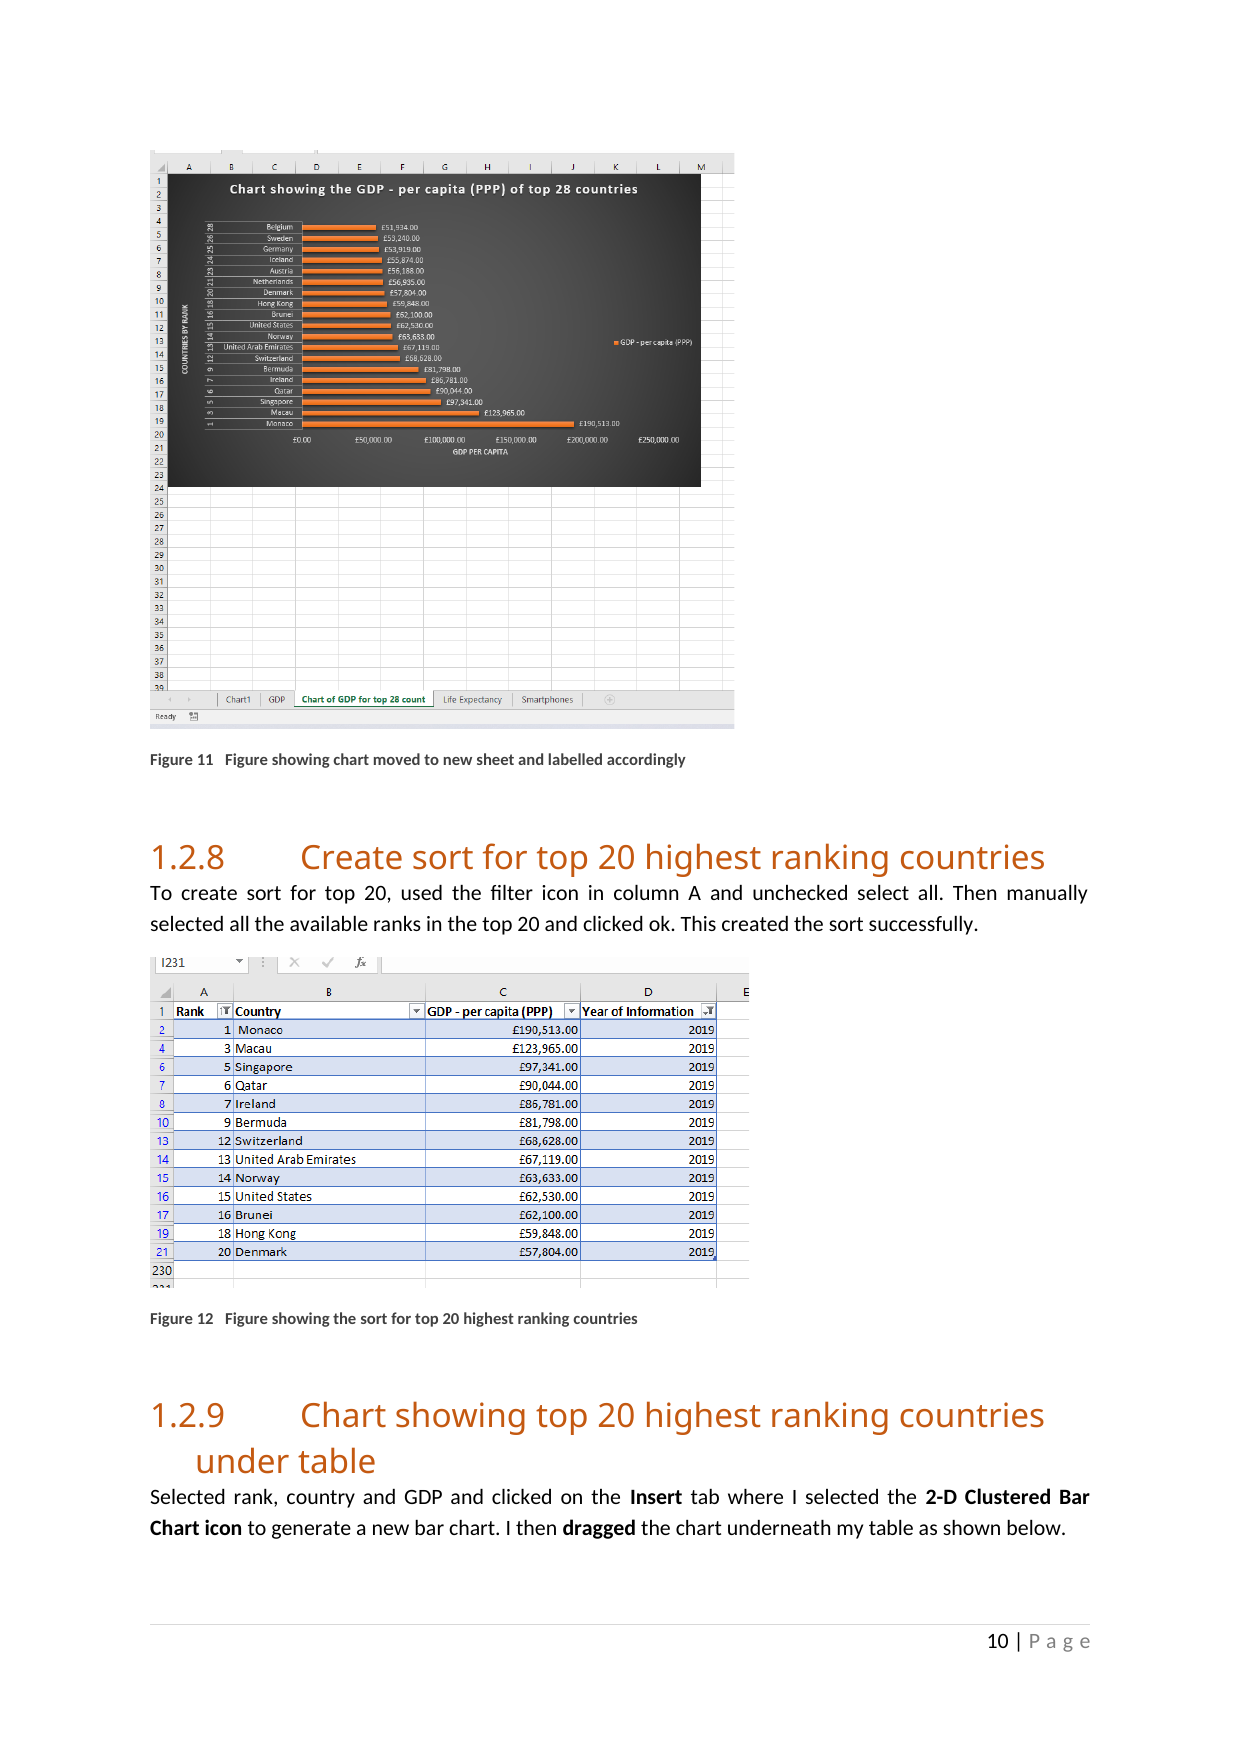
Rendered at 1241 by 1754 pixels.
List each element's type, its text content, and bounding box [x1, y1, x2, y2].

picture [150, 150, 735, 729]
text Selected rank, country and GDP and clicked on the Insert tab where I selected the 2-D Clustered Bar Chart icon to generate a new bar chart. I then dragged the chart underneath my table as shown below. [150, 1483, 1090, 1540]
text To create sort for top 20, used the filter icon in column A and unchecked select all. Then manually selected all the available ranks in the top 20 and clicked ok. This created the sort successfully. [150, 879, 1090, 937]
subtitle Chart showing top 20 highest ranking countries under table [150, 1392, 1090, 1483]
subtitle Create sort for top 20 highest ranking countries [150, 834, 1090, 879]
picture [150, 957, 750, 1288]
